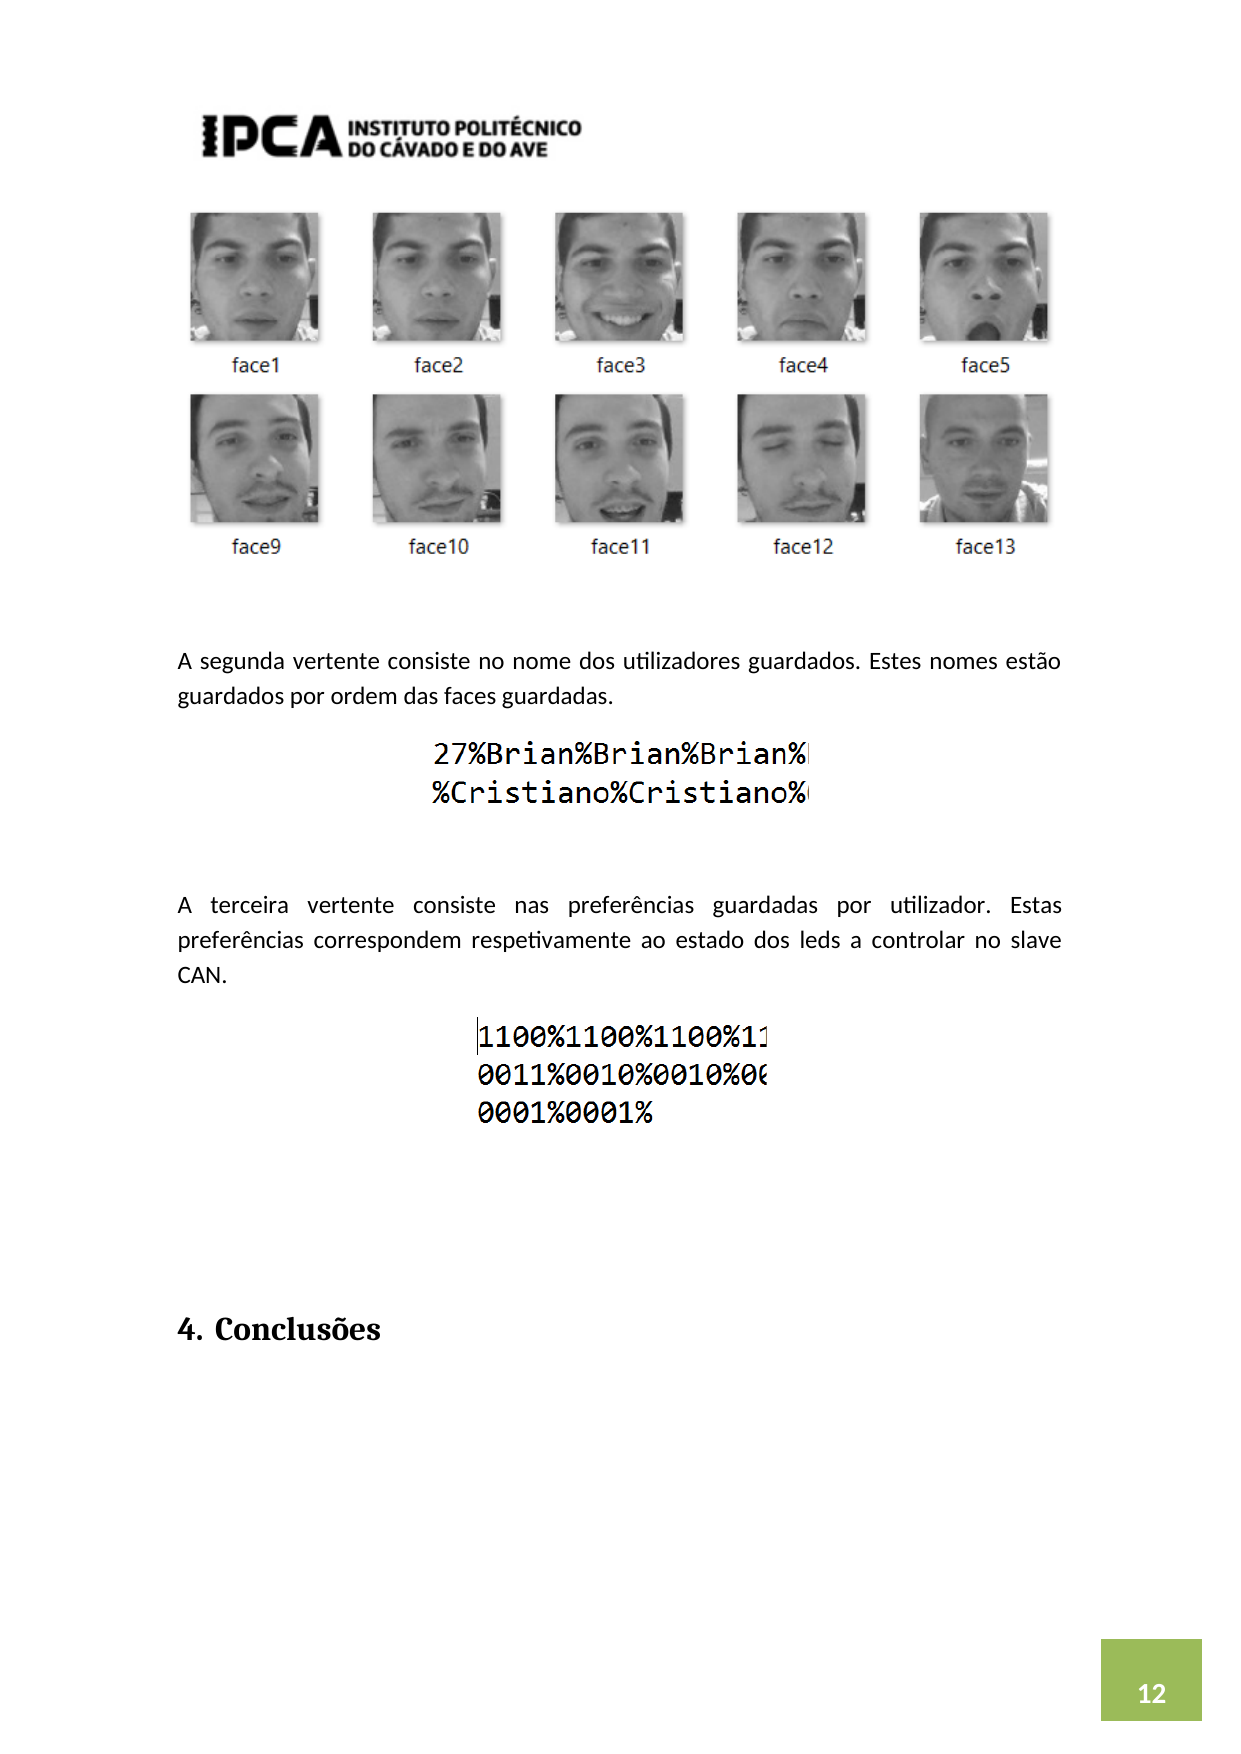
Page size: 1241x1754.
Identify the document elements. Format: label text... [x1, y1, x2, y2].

text A terceira vertente consiste nas preferências guardadas por utilizador. Estas preferências correspondem respetivamente ao estado dos leds a controlar no slave CAN. [177, 889, 1063, 990]
text A segunda vertente consiste no nome dos utilizadores guardados. Estes nomes estão guardados por ordem das faces guardadas. [177, 645, 1063, 711]
picture [431, 736, 809, 809]
picture [473, 1015, 767, 1145]
subtitle Conclusões [177, 1311, 1063, 1349]
picture [177, 73, 1063, 565]
